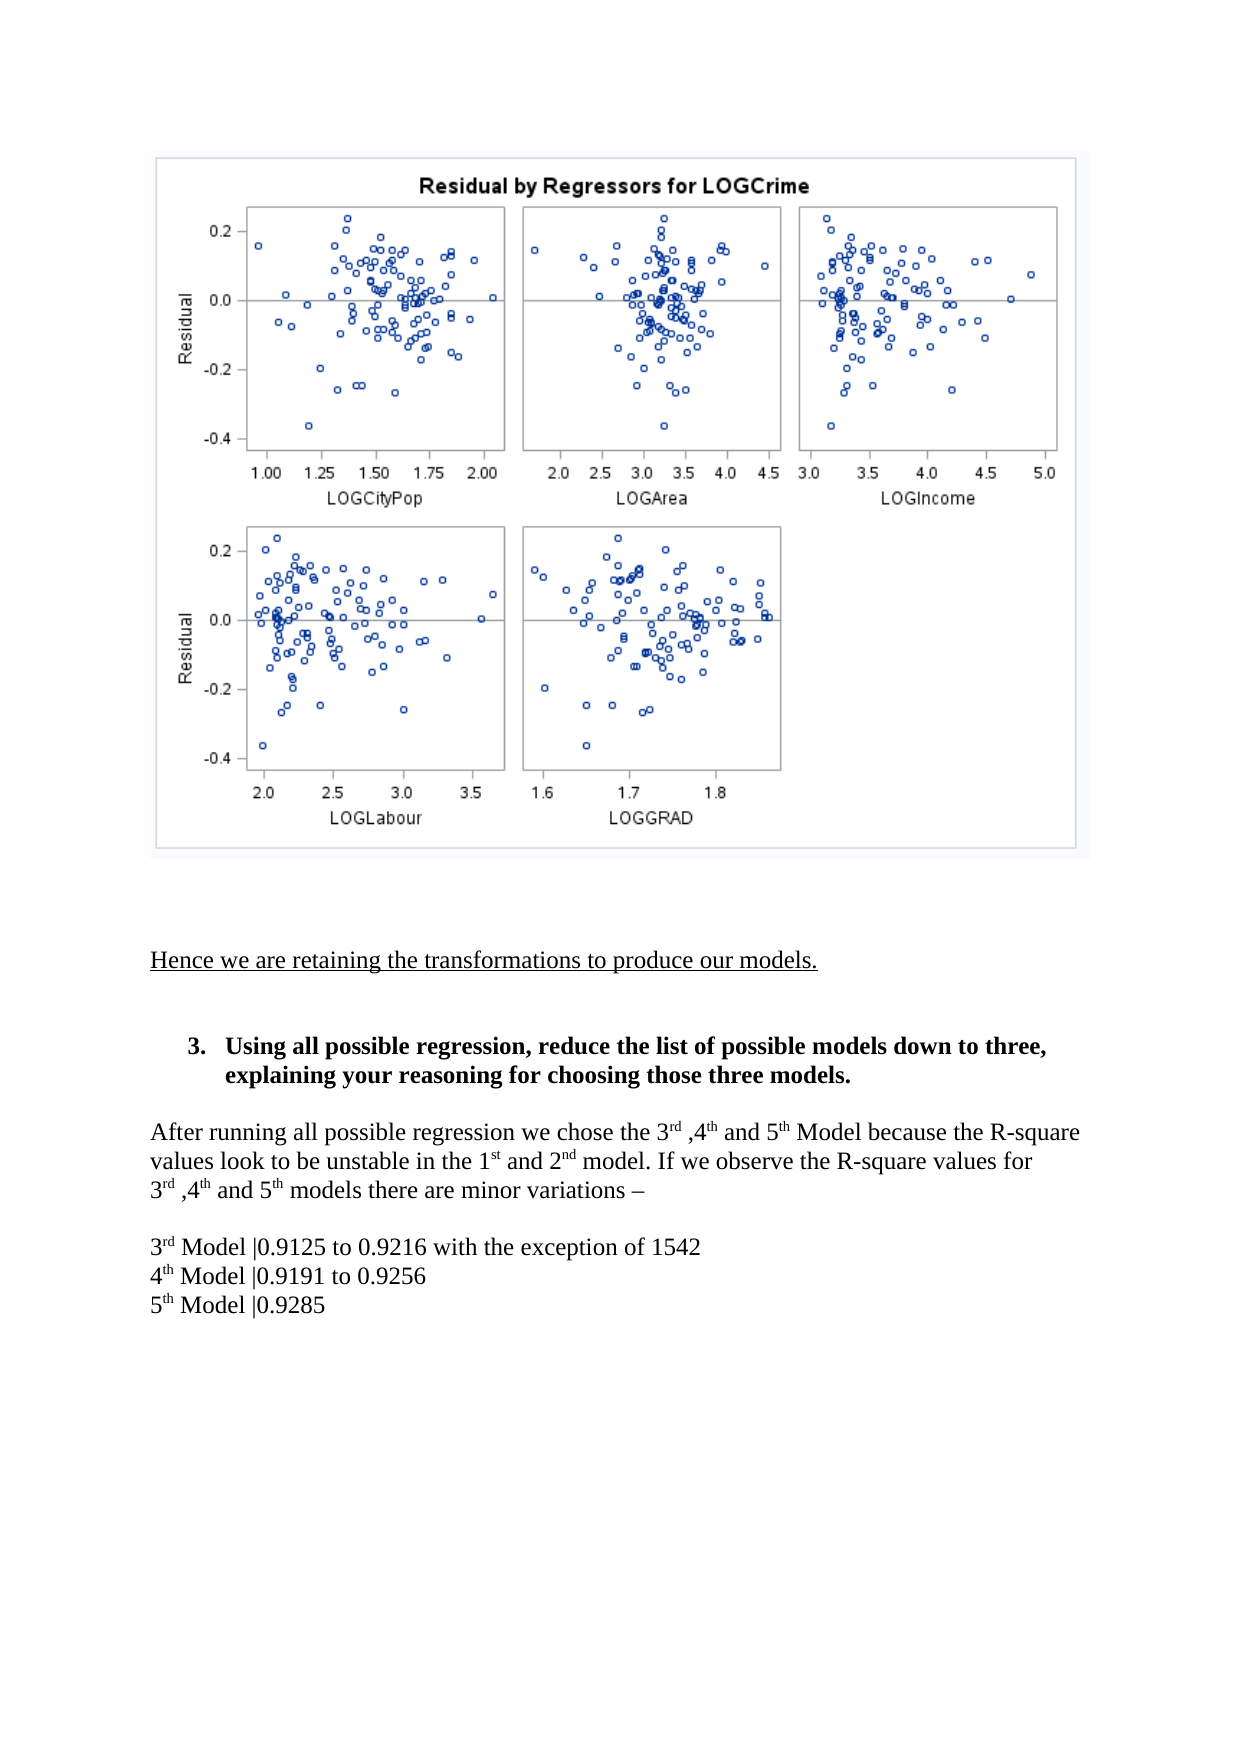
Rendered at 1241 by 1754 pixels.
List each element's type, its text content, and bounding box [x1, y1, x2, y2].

list Using all possible regression, reduce the list of possible models down to three, explaining your reasoning for choosing those three models. [187, 1031, 1090, 1089]
text 3rd Model |0.9125 to 0.9216 with the exception of 1542 [150, 1232, 1090, 1261]
picture [150, 150, 1091, 859]
text Hence we are retaining the transformations to produce our models. [150, 945, 1090, 974]
text After running all possible regression we chose the 3rd ,4th and 5th Model because the R-square values look to be unstable in the 1st and 2nd model. If we observe the R-square values for 3rd ,4th and 5th models there are minor variations – [150, 1117, 1090, 1204]
text 4th Model |0.9191 to 0.9256 [150, 1261, 1090, 1290]
text 5th Model |0.9285 [150, 1290, 1090, 1319]
